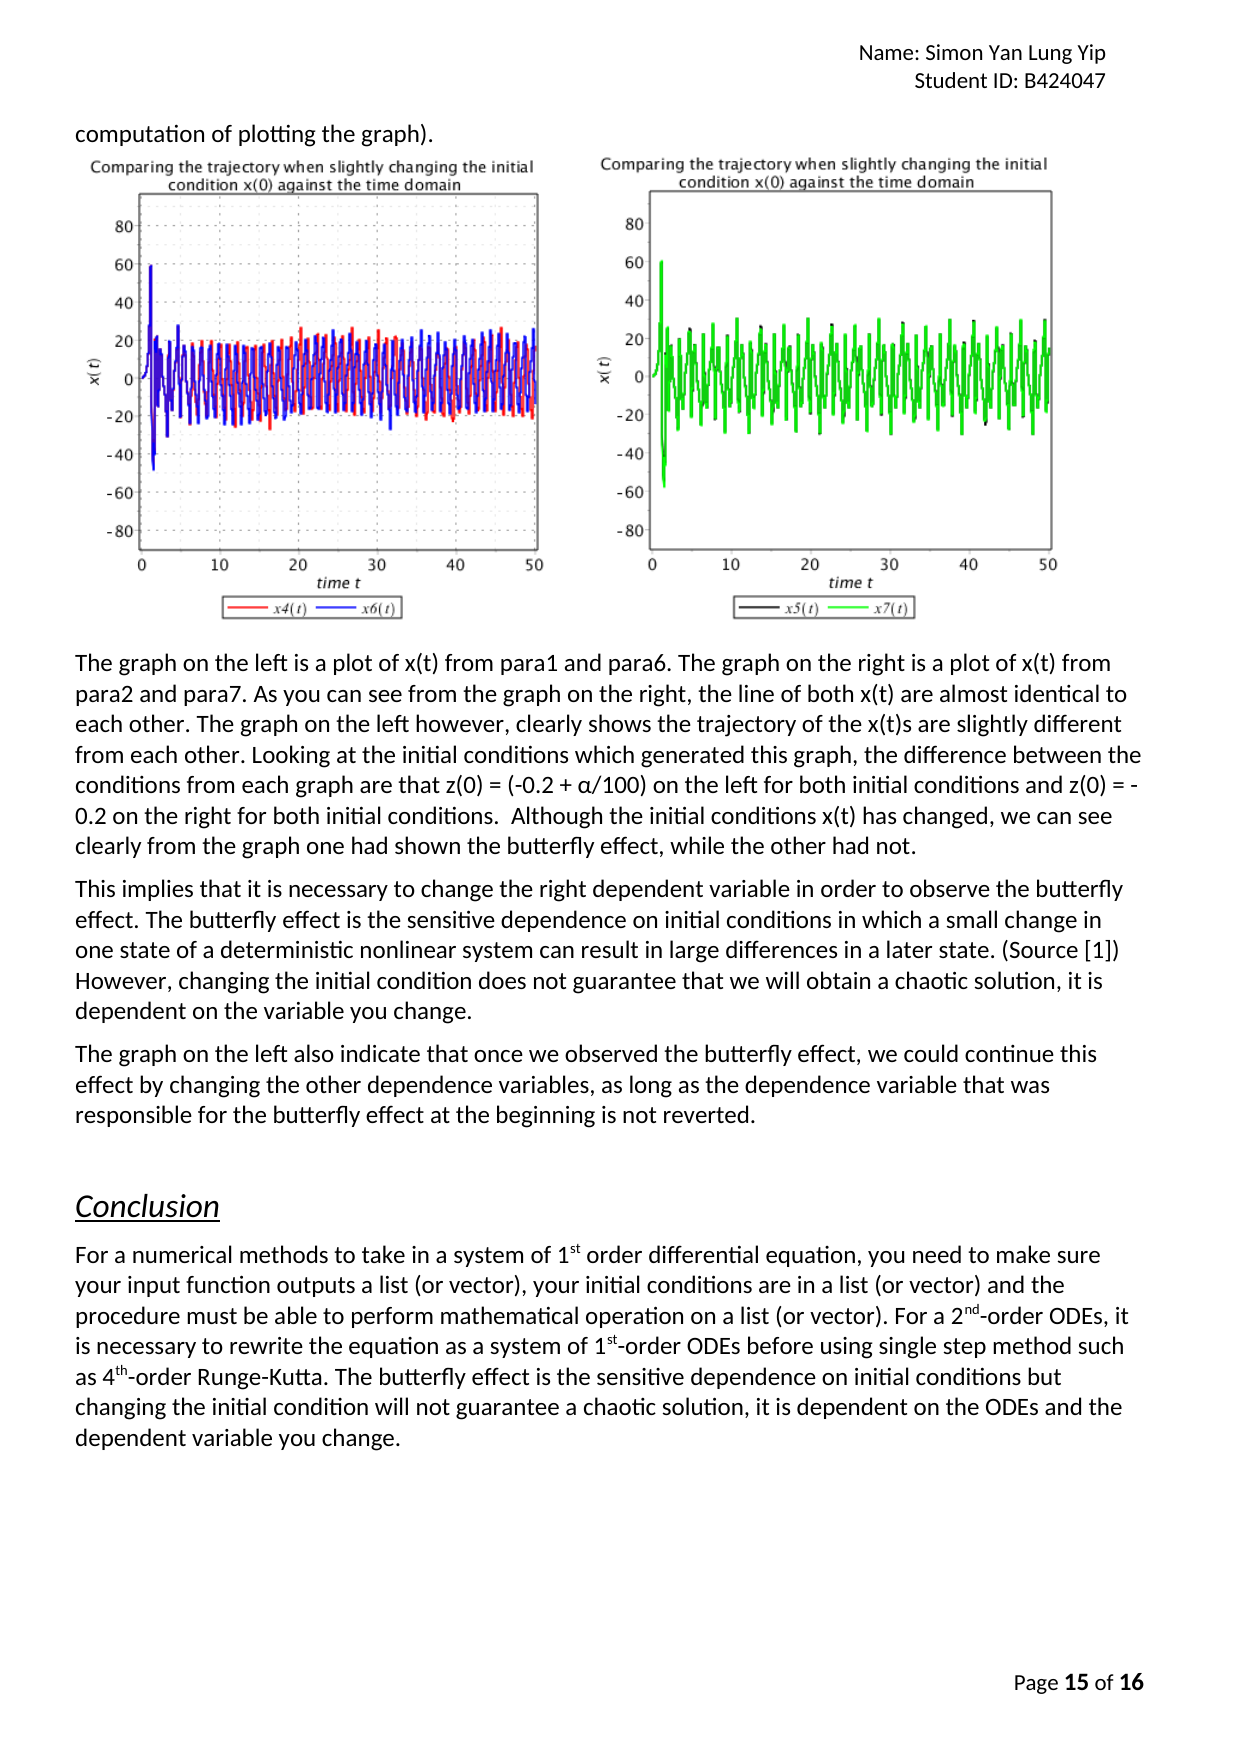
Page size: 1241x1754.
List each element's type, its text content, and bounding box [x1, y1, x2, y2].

text Conclusion [75, 1186, 1144, 1226]
text This implies that it is necessary to change the right dependent variable in order to observe the butterfly effect. The butterfly effect is the sensitive dependence on initial conditions in which a small change in one state of a deterministic nonlinear system can result in large differences in a later state. (Source [1]) However, changing the initial condition does not guarantee that we will obtain a chaotic solution, it is dependent on the variable you change. [75, 873, 1144, 1026]
picture [75, 151, 552, 629]
text The graph on the left is a plot of x(t) from para1 and para6. The graph on the right is a plot of x(t) from para2 and para7. As you can see from the graph on the right, the line of both x(t) are almost identical to each other. The graph on the left however, clearly shows the trajectory of the x(t)s are slightly different from each other. Looking at the initial conditions which generated this graph, the difference between the conditions from each graph are that z(0) = (-0.2 + α/100) on the left for both initial conditions and z(0) = -0.2 on the right for both initial conditions. Although the initial conditions x(t) has changed, we can see clearly from the graph one had shown the butterfly effect, while the other had not. [75, 647, 1144, 861]
picture [585, 148, 1066, 629]
text The graph on the left also indicate that once we observed the butterfly effect, we could continue this effect by changing the other dependence variables, as long as the dependence variable that was responsible for the butterfly effect at the beginning is not reverted. [75, 1038, 1144, 1130]
text For a numerical methods to take in a system of 1st order differential equation, you need to make sure your input function outputs a list (or vector), your initial conditions are in a list (or vector) and the procedure must be able to perform mathematical operation on a list (or vector). For a 2nd-order ODEs, it is necessary to rewrite the equation as a system of 1st-order ODEs before using single step method such as 4th-order Runge-Kutta. The butterfly effect is the sensitive dependence on initial conditions but changing the initial condition will not guarantee a chaotic solution, it is dependent on the ODEs and the dependent variable you change. [75, 1239, 1144, 1452]
